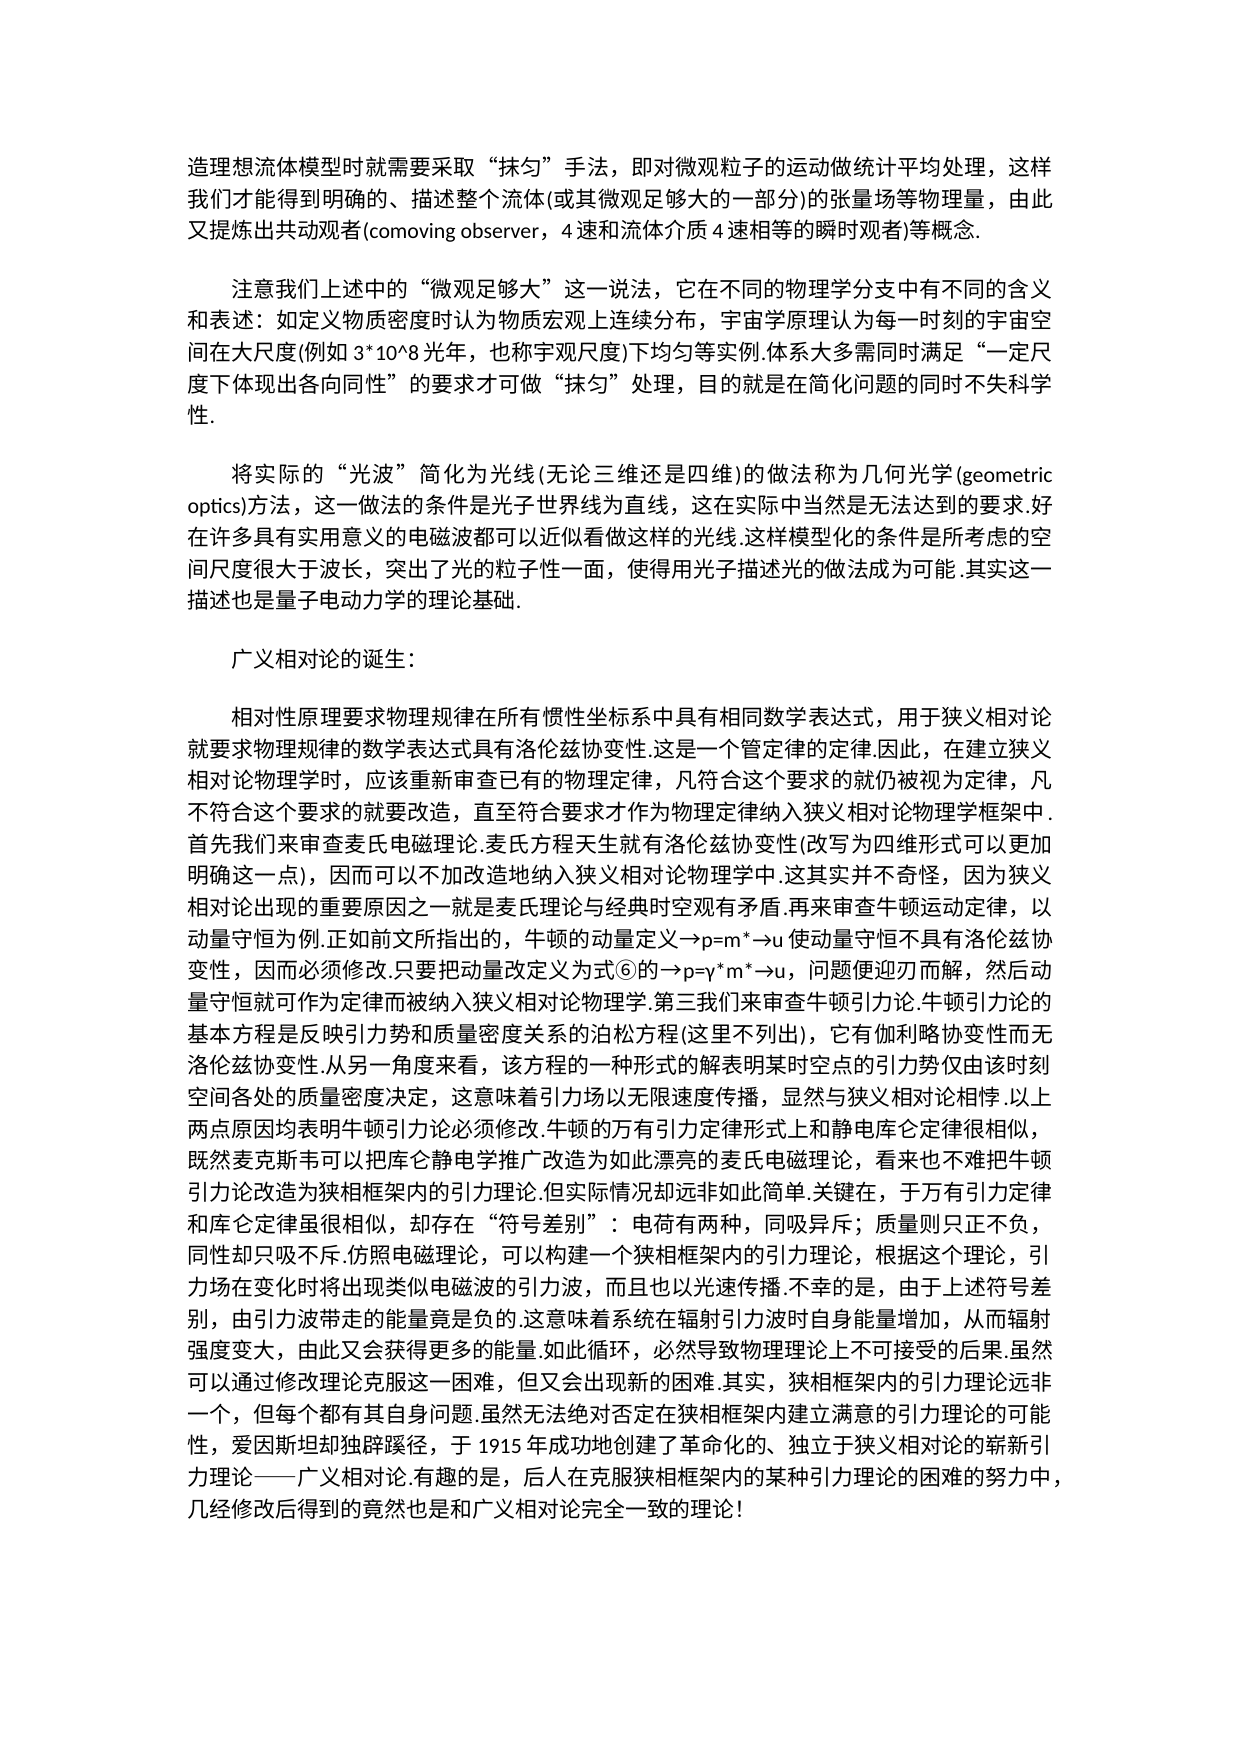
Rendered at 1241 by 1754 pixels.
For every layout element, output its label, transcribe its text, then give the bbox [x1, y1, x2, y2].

text 广义相对论的诞生： [187, 642, 1053, 673]
text 将实际的“光波”简化为光线(无论三维还是四维)的做法称为几何光学(geometric optics)方法，这一做法的条件是光子世界线为直线，这在实际中当然是无法达到的要求.好在许多具有实用意义的电磁波都可以近似看做这样的光线.这样模型化的条件是所考虑的空间尺度很大于波长，突出了光的粒子性一面，使得用光子描述光的做法成为可能.其实这一描述也是量子电动力学的理论基础. [187, 457, 1053, 615]
text 相对性原理要求物理规律在所有惯性坐标系中具有相同数学表达式，用于狭义相对论就要求物理规律的数学表达式具有洛伦兹协变性.这是一个管定律的定律.因此，在建立狭义相对论物理学时，应该重新审查已有的物理定律，凡符合这个要求的就仍被视为定律，凡不符合这个要求的就要改造，直至符合要求才作为物理定律纳入狭义相对论物理学框架中.首先我们来审查麦氏电磁理论.麦氏方程天生就有洛伦兹协变性(改写为四维形式可以更加明确这一点)，因而可以不加改造地纳入狭义相对论物理学中.这其实并不奇怪，因为狭义相对论出现的重要原因之一就是麦氏理论与经典时空观有矛盾.再来审查牛顿运动定律，以动量守恒为例.正如前文所指出的，牛顿的动量定义→p=m*→u使动量守恒不具有洛伦兹协变性，因而必须修改.只要把动量改定义为式⑥的→p=γ*m*→u，问题便迎刃而解，然后动量守恒就可作为定律而被纳入狭义相对论物理学.第三我们来审查牛顿引力论.牛顿引力论的基本方程是反映引力势和质量密度关系的泊松方程(这里不列出)，它有伽利略协变性而无洛伦兹协变性.从另一角度来看，该方程的一种形式的解表明某时空点的引力势仅由该时刻空间各处的质量密度决定，这意味着引力场以无限速度传播，显然与狭义相对论相悖.以上两点原因均表明牛顿引力论必须修改.牛顿的万有引力定律形式上和静电库仑定律很相似，既然麦克斯韦可以把库仑静电学推广改造为如此漂亮的麦氏电磁理论，看来也不难把牛顿引力论改造为狭相框架内的引力理论.但实际情况却远非如此简单.关键在，于万有引力定律和库仑定律虽很相似，却存在“符号差别”：电荷有两种，同吸异斥；质量则只正不负，同性却只吸不斥.仿照电磁理论，可以构建一个狭相框架内的引力理论，根据这个理论，引力场在变化时将出现类似电磁波的引力波，而且也以光速传播.不幸的是，由于上述符号差别，由引力波带走的能量竟是负的.这意味着系统在辐射引力波时自身能量增加，从而辐射强度变大，由此又会获得更多的能量.如此循环，必然导致物理理论上不可接受的后果.虽然可以通过修改理论克服这一困难，但又会出现新的困难.其实，狭相框架内的引力理论远非一个，但每个都有其自身问题.虽然无法绝对否定在狭相框架内建立满意的引力理论的可能性，爱因斯坦却独辟蹊径，于1915年成功地创建了革命化的、独立于狭义相对论的崭新引力理论——广义相对论.有趣的是，后人在克服狭相框架内的某种引力理论的困难的努力中，几经修改后得到的竟然也是和广义相对论完全一致的理论！ [187, 700, 1053, 1523]
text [187, 150, 1053, 245]
text 注意我们上述中的“微观足够大”这一说法，它在不同的物理学分支中有不同的含义和表述：如定义物质密度时认为物质宏观上连续分布，宇宙学原理认为每一时刻的宇宙空间在大尺度(例如3*10^8光年，也称宇观尺度)下均匀等实例.体系大多需同时满足“一定尺度下体现出各向同性”的要求才可做“抹匀”处理，目的就是在简化问题的同时不失科学性. [187, 272, 1053, 430]
